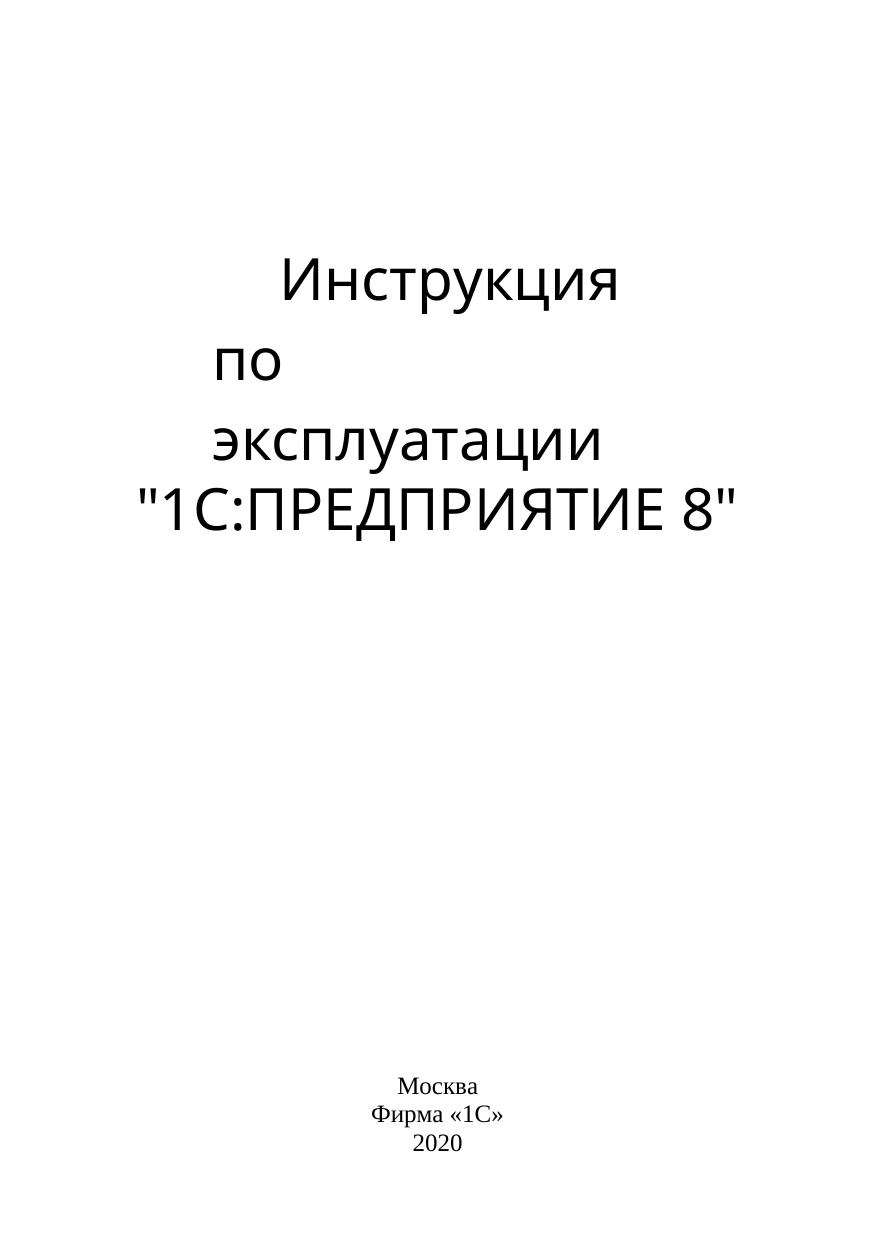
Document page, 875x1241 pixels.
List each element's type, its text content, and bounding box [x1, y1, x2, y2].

title "1С:ПРЕДПРИЯТИЕ 8" [98, 478, 776, 544]
title Инструкция по эксплуатации [212, 238, 662, 478]
text Москва Фирма «1С» 2020 [371, 1071, 504, 1157]
